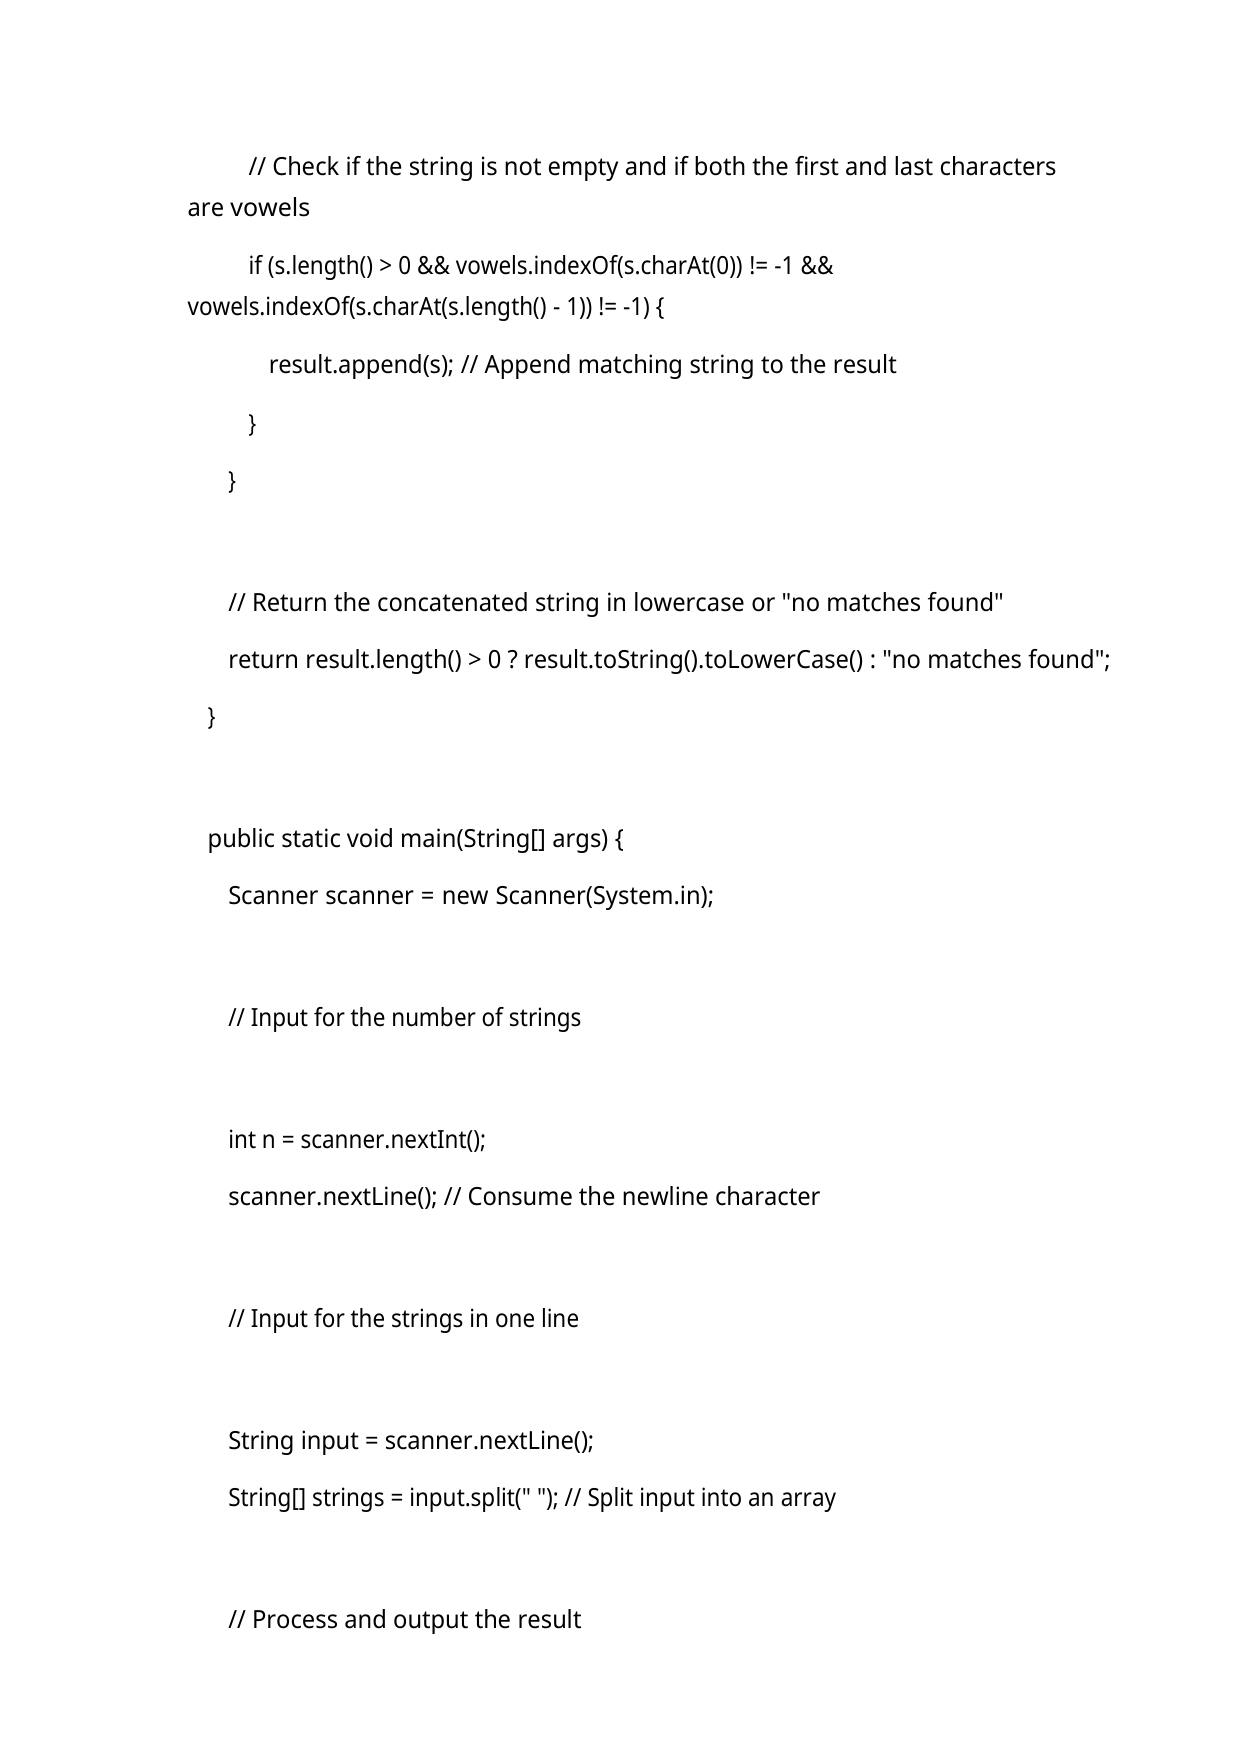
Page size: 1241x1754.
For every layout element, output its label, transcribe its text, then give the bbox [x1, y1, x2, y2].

text } [228, 462, 1138, 497]
text public static void main(String[] args) { [207, 821, 1138, 855]
text scanner.nextLine(); // Consume the newline character [228, 1179, 1138, 1213]
text String[] strings = input.split(" "); // Split input into an array [228, 1480, 1138, 1514]
text return result.length() > 0 ? result.toString().toLowerCase() : "no matches found"; [228, 642, 1138, 676]
text } [248, 406, 1138, 439]
text if (s.length() > 0 && vowels.indexOf(s.charAt(0)) != -1 && vowels.indexOf(s.charAt(s.length() - 1)) != -1) { [187, 247, 1091, 323]
text // Return the concatenated string in lowercase or "no matches found" [228, 585, 1138, 619]
text // Check if the string is not empty and if both the first and last characters are vowels [187, 148, 1091, 223]
text // Input for the number of strings [228, 1000, 1138, 1034]
text // Process and output the result [228, 1602, 1138, 1636]
text } [208, 699, 1138, 733]
text Scanner scanner = new Scanner(System.in); [228, 878, 1138, 912]
text String input = scanner.nextLine(); [228, 1423, 1138, 1457]
text int n = scanner.nextInt(); [228, 1122, 1138, 1156]
text result.append(s); // Append matching string to the result [268, 346, 1138, 380]
text // Input for the strings in one line [228, 1301, 1138, 1335]
